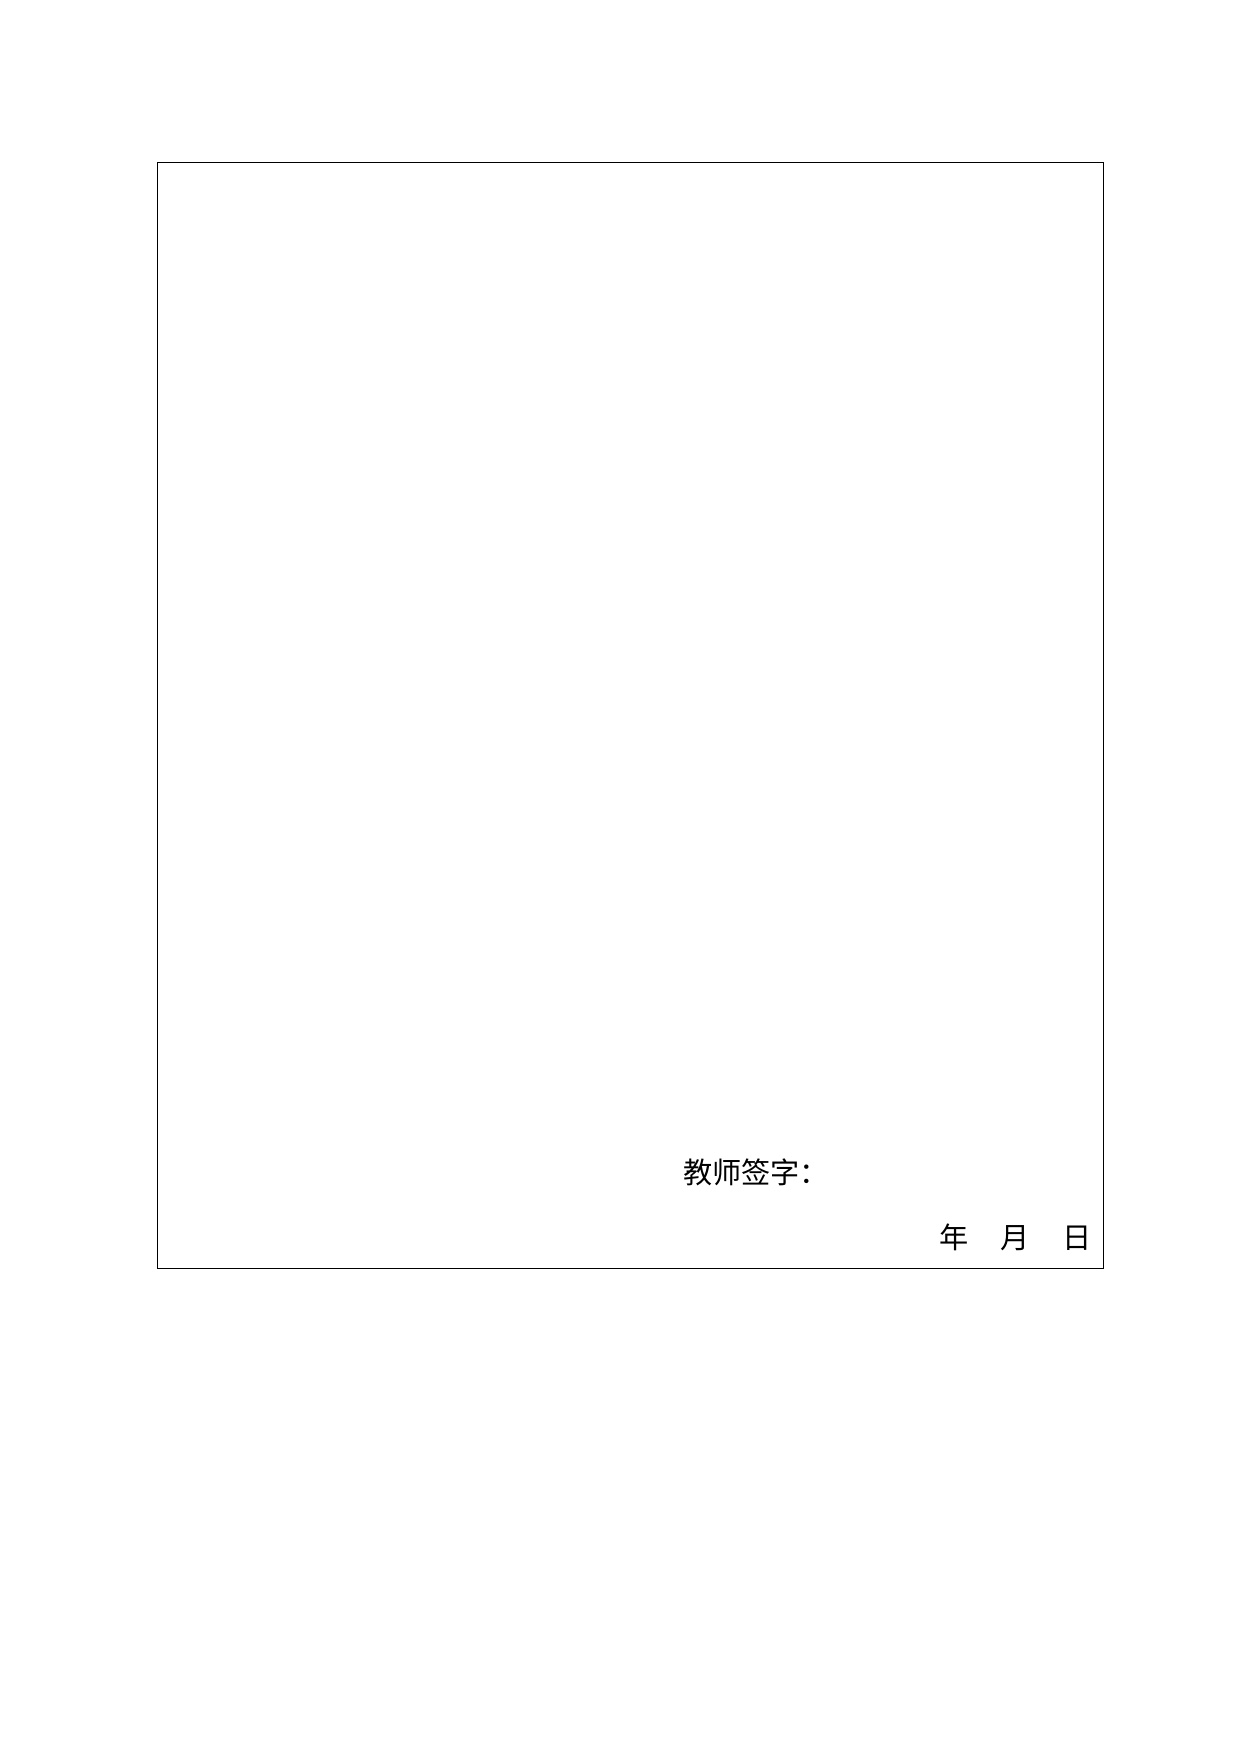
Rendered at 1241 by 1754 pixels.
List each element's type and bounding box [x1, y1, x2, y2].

table_cell [158, 163, 1103, 1268]
